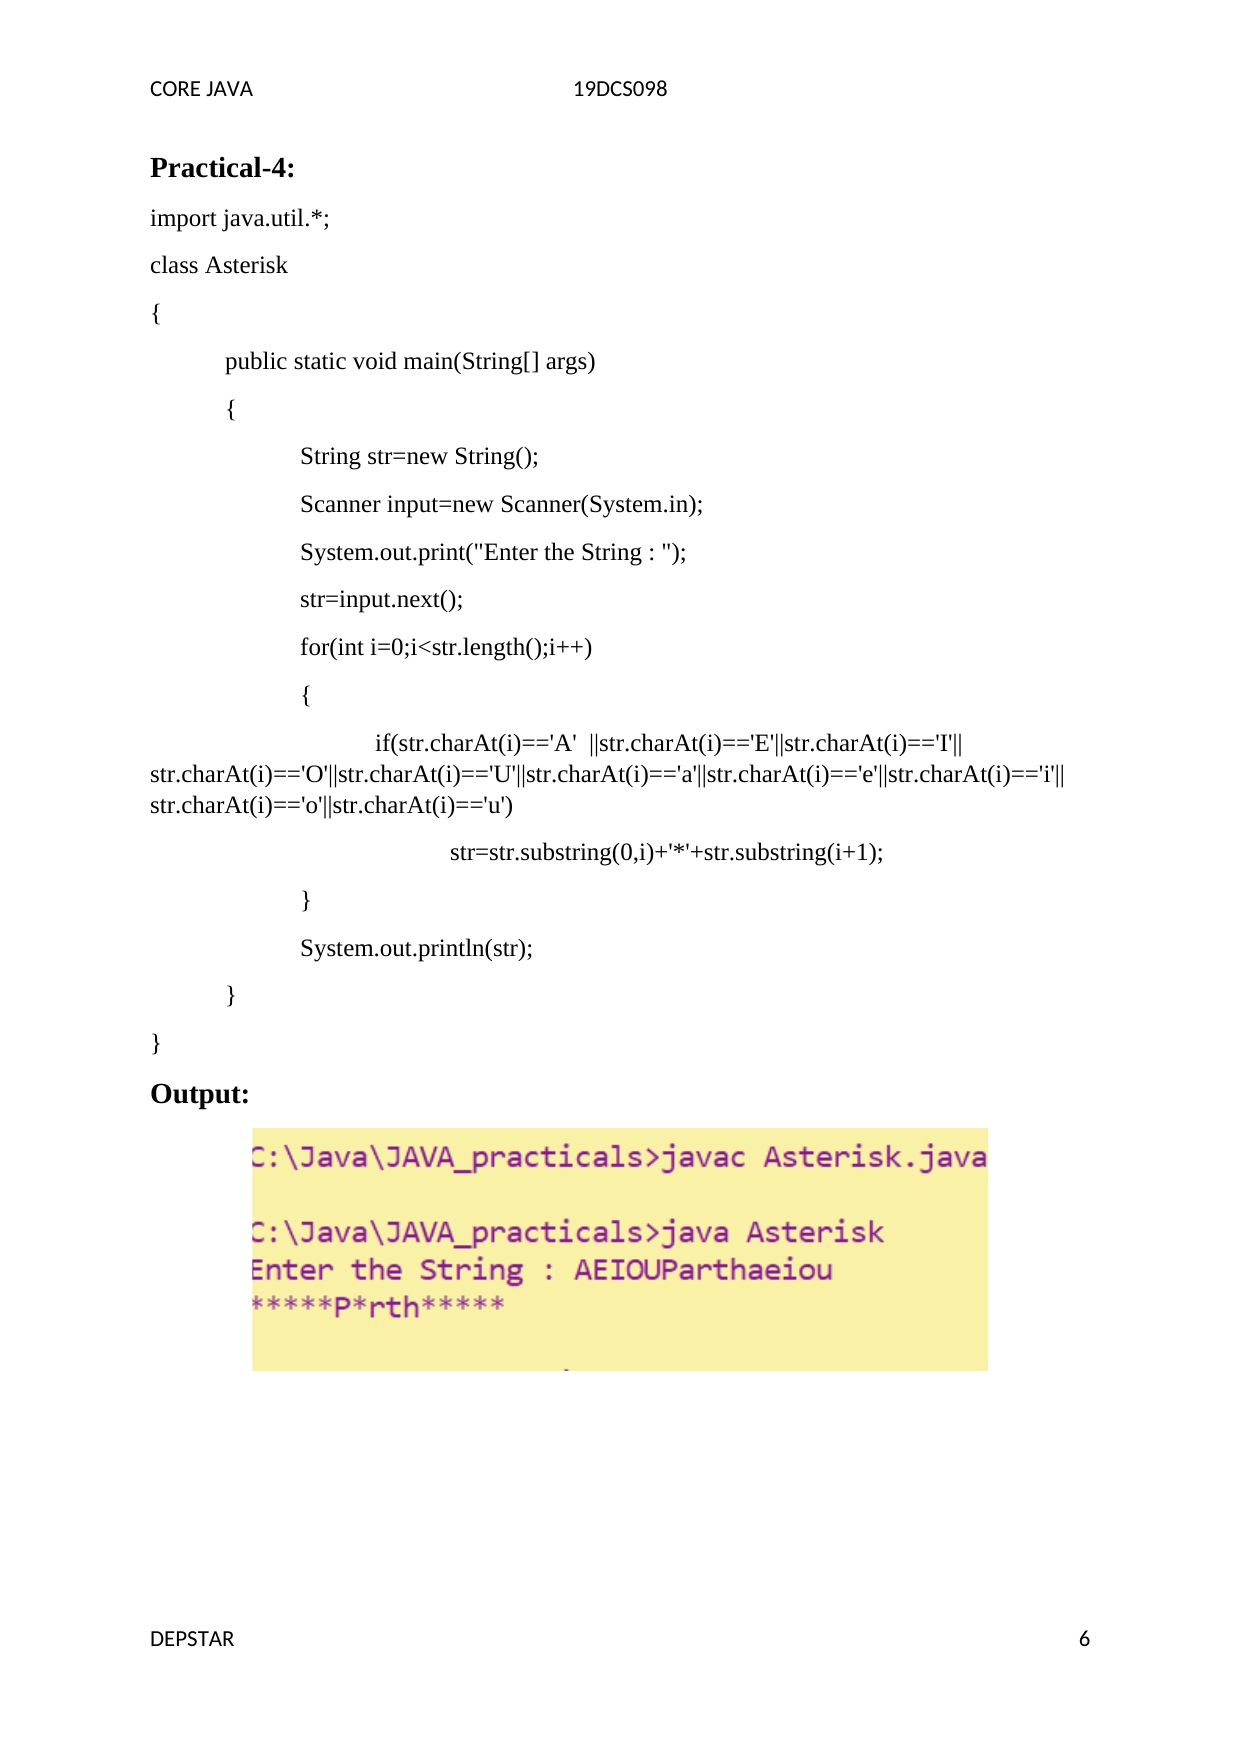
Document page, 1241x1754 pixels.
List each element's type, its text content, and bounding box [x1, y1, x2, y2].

text } [150, 981, 1090, 1009]
text { [150, 680, 1090, 709]
text class Asterisk [150, 251, 1090, 279]
text Scanner input=new Scanner(System.in); [150, 489, 1090, 518]
text { [150, 298, 1090, 327]
text str=input.next(); [150, 584, 1090, 613]
text Practical-4: [150, 150, 1090, 183]
text System.out.println(str); [150, 933, 1090, 962]
text import java.util.*; [150, 203, 1090, 232]
text if(str.charAt(i)=='A' ||str.charAt(i)=='E'||str.charAt(i)=='I'||str.charAt(i)=='O'||str.charAt(i)=='U'||str.charAt(i)=='a'||str.charAt(i)=='e'||str.charAt(i)=='i'||str.charAt(i)=='o'||str.charAt(i)=='u') [150, 728, 1090, 818]
text public static void main(String[] args) [150, 346, 1090, 375]
text } [150, 885, 1090, 914]
text Output: [150, 1076, 1090, 1109]
text System.out.print("Enter the String : "); [150, 537, 1090, 566]
text } [150, 1028, 1090, 1057]
text for(int i=0;i<str.length();i++) [150, 632, 1090, 661]
text str=str.substring(0,i)+'*'+str.substring(i+1); [150, 837, 1090, 866]
text String str=new String(); [150, 441, 1090, 470]
picture [252, 1128, 989, 1371]
text { [150, 394, 1090, 422]
